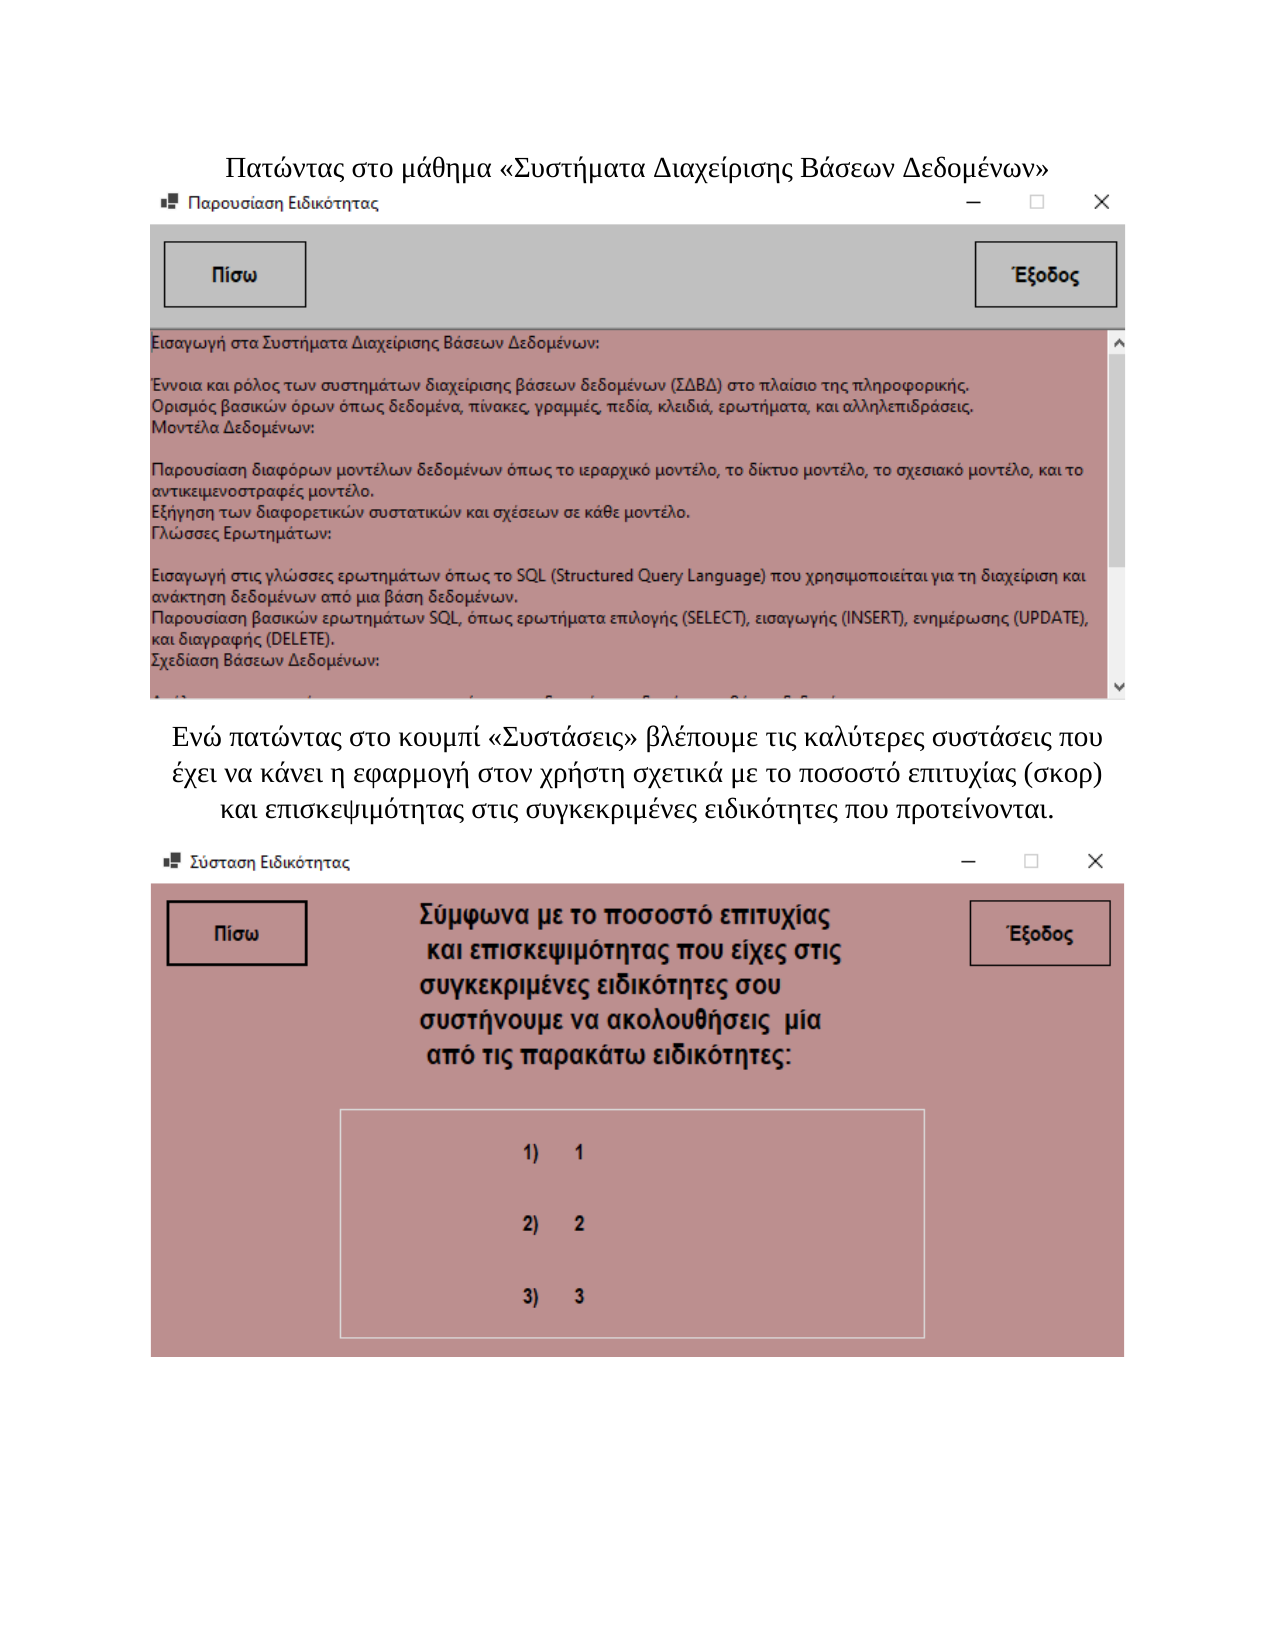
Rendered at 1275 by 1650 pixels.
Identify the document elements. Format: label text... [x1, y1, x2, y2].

text Ενώ πατώντας στο κουμπί «Συστάσεις» βλέπουμε τις καλύτερες συστάσεις που έχει να κάνει η εφαρμογή στον χρήστη σχετικά με το ποσοστό επιτυχίας (σκορ) και επισκεψιμότητας στις συγκεκριμένες ειδικότητες που προτείνονται. [150, 719, 1125, 824]
picture [150, 843, 1125, 1357]
text Πατώντας στο μάθημα «Συστήματα Διαχείρισης Βάσεων Δεδομένων» [150, 150, 1125, 185]
picture [150, 185, 1125, 700]
